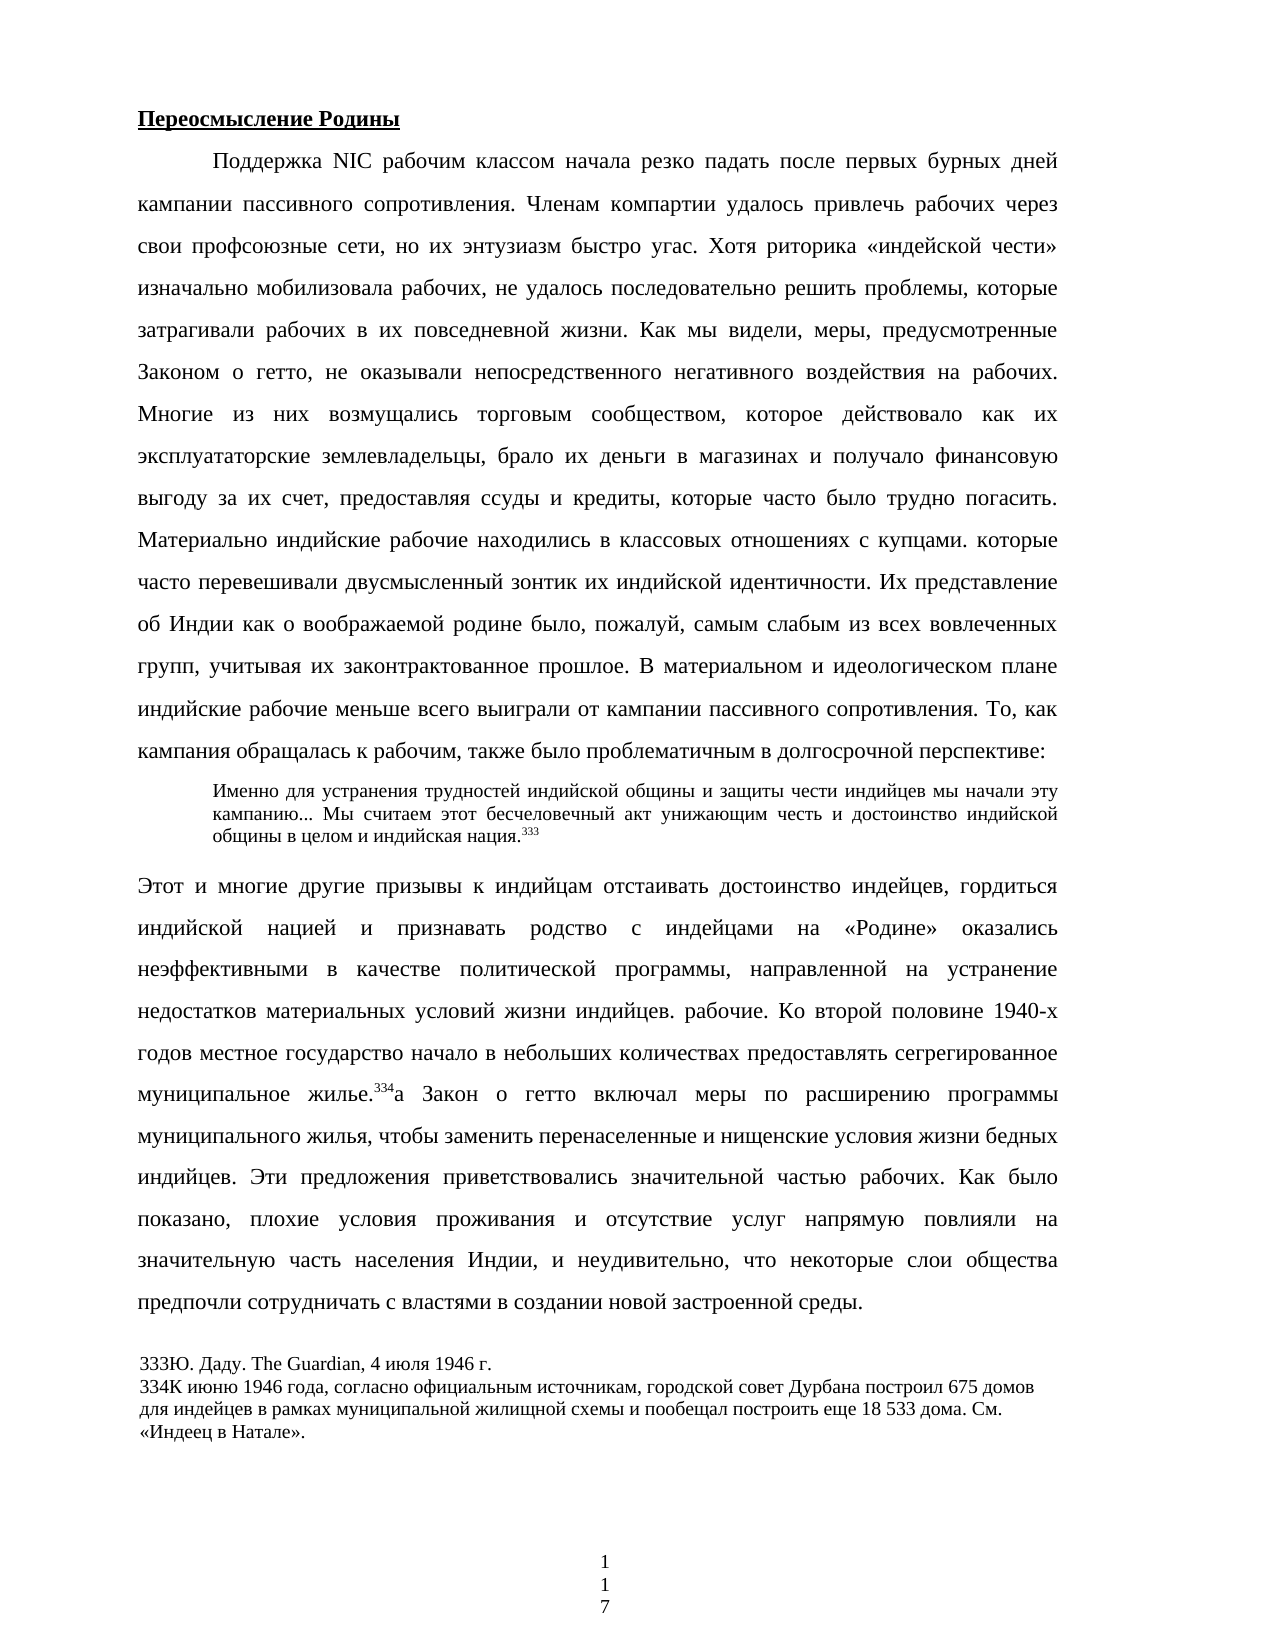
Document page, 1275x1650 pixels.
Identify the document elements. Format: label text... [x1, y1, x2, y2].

text Этот и многие другие призывы к индийцам отстаивать достоинство индейцев, гордиться индийской нацией и признавать родство с индейцами на «Родине» оказались неэффективными в качестве политической программы, направленной на устранение недостатков материальных условий жизни индийцев. рабочие. Ко второй половине 1940-х годов местное государство начало в небольших количествах предоставлять сегрегированное муниципальное жилье.а Закон о гетто включал меры по расширению программы муниципального жилья, чтобы заменить перенаселенные и нищенские условия жизни бедных индийцев. Эти предложения приветствовались значительной частью рабочих. Как было показано, плохие условия проживания и отсутствие услуг напрямую повлияли на значительную часть населения Индии, и неудивительно, что некоторые слои общества предпочли сотрудничать с властями в создании новой застроенной среды. [137, 872, 1059, 1314]
text Поддержка NIC рабочим классом начала резко падать после первых бурных дней кампании пассивного сопротивления. Членам компартии удалось привлечь рабочих через свои профсоюзные сети, но их энтузиазм быстро угас. Хотя риторика «индейской чести» изначально мобилизовала рабочих, не удалось последовательно решить проблемы, которые затрагивали рабочих в их повседневной жизни. Как мы видели, меры, предусмотренные Законом о гетто, не оказывали непосредственного негативного воздействия на рабочих. Многие из них возмущались торговым сообществом, которое действовало как их эксплуататорские землевладельцы, брало их деньги в магазинах и получало финансовую выгоду за их счет, предоставляя ссуды и кредиты, которые часто было трудно погасить. Материально индийские рабочие находились в классовых отношениях с купцами. которые часто перевешивали двусмысленный зонтик их индийской идентичности. Их представление об Индии как о воображаемой родине было, пожалуй, самым слабым из всех вовлеченных групп, учитывая их законтрактованное прошлое. В материальном и идеологическом плане индийские рабочие меньше всего выиграли от кампании пассивного сопротивления. То, как кампания обращалась к рабочим, также было проблематичным в долгосрочной перспективе: [137, 148, 1059, 763]
text Именно для устранения трудностей индийской общины и защиты чести индийцев мы начали эту кампанию... Мы считаем этот бесчеловечный акт унижающим честь и достоинство индийской общины в целом и индийская нация. [212, 779, 1059, 847]
text Переосмысление Родины [137, 106, 1059, 132]
